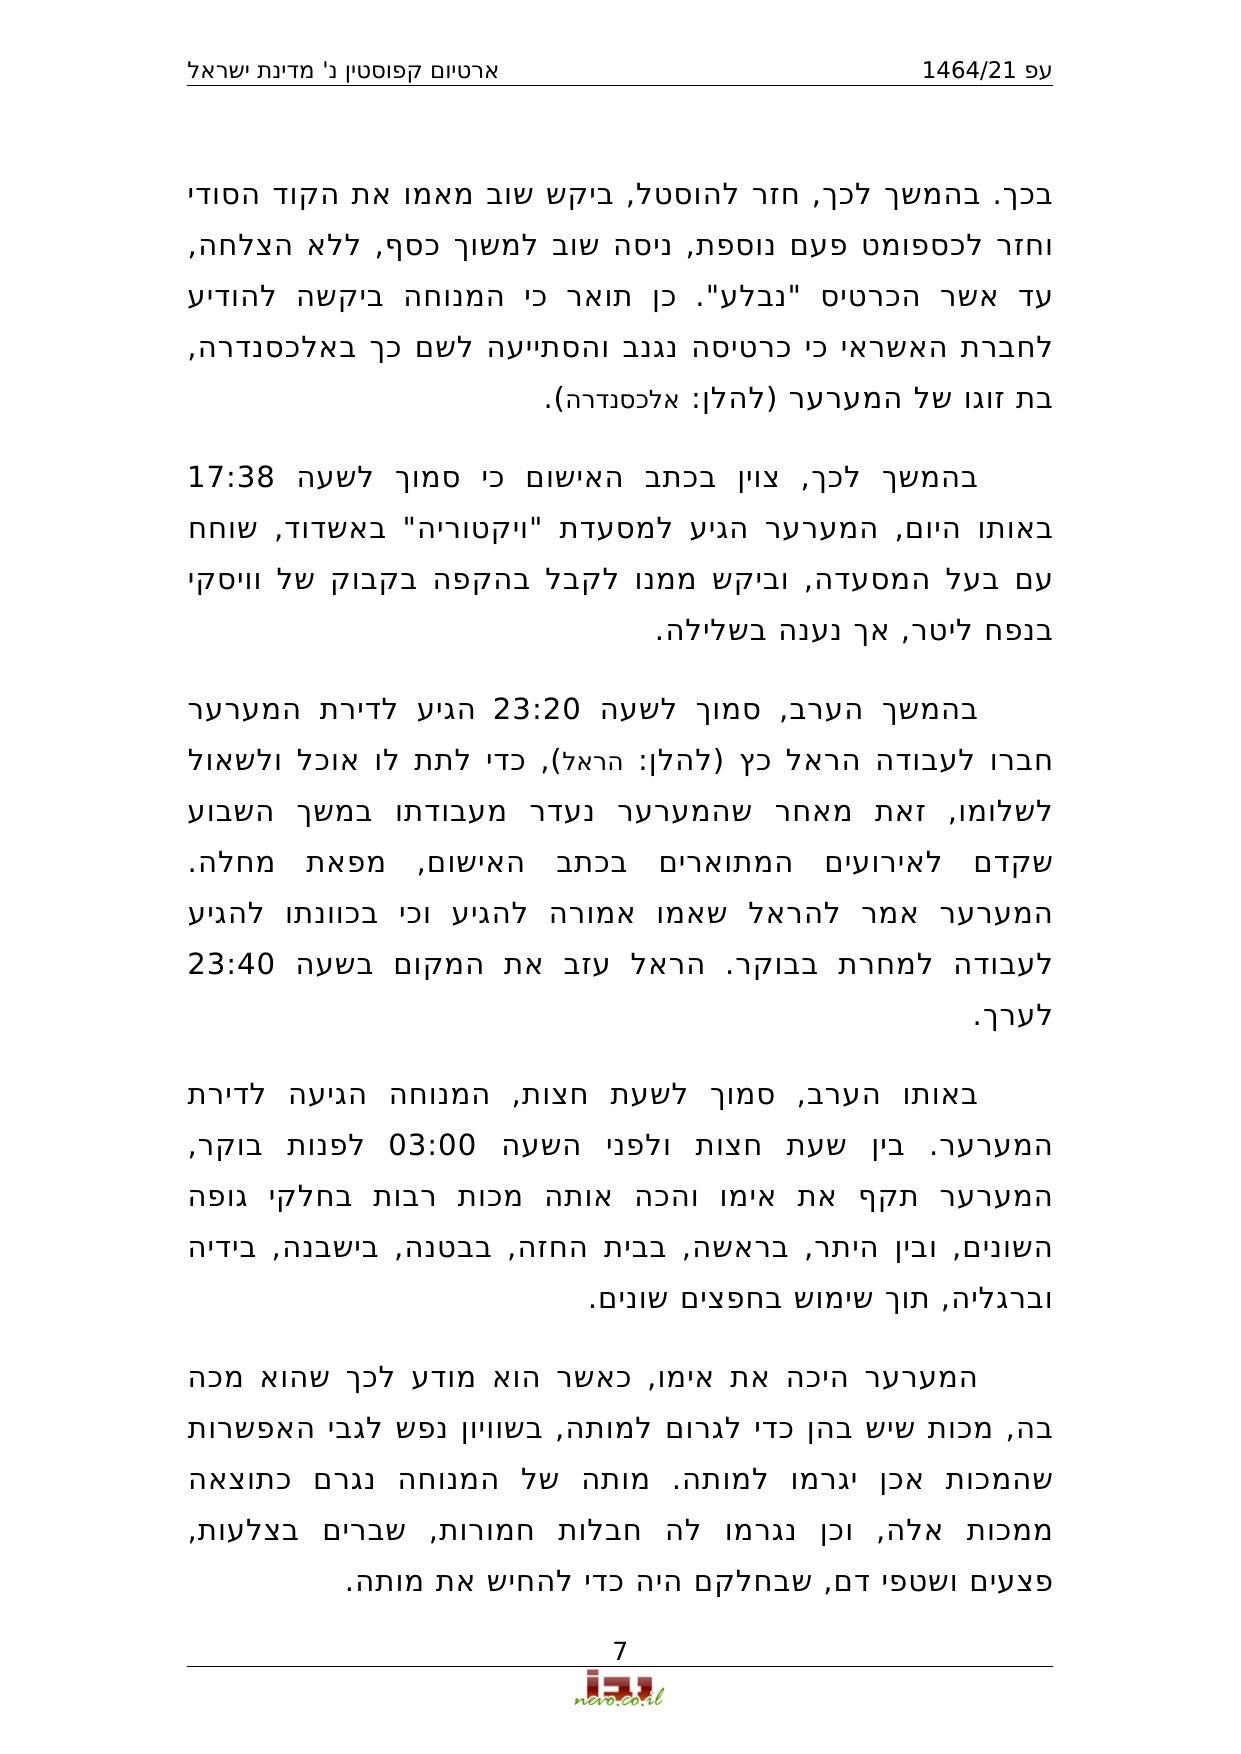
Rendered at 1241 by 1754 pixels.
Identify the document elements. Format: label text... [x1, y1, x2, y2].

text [187, 177, 1053, 415]
text בהמשך הערב, סמוך לשעה 23:20 הגיע לדירת המערער חברו לעבודה הראל כץ (להלן: הראל), כדי לתת לו אוכל ולשאול לשלומו, זאת מאחר שהמערער נעדר מעבודתו במשך השבוע שקדם לאירועים המתוארים בכתב האישום, מפאת מחלה. המערער אמר להראל שאמו אמורה להגיע וכי בכוונתו להגיע לעבודה למחרת בבוקר. הראל עזב את המקום בשעה 23:40 לערך. [187, 692, 1053, 1032]
text באותו הערב, סמוך לשעת חצות, המנוחה הגיעה לדירת המערער. בין שעת חצות ולפני השעה 03:00 לפנות בוקר, המערער תקף את אימו והכה אותה מכות רבות בחלקי גופה השונים, ובין היתר, בראשה, בבית החזה, בבטנה, בישבנה, בידיה וברגליה, תוך שימוש בחפצים שונים. [187, 1077, 1053, 1315]
text בהמשך לכך, צוין בכתב האישום כי סמוך לשעה 17:38 באותו היום, המערער הגיע למסעדת "ויקטוריה" באשדוד, שוחח עם בעל המסעדה, וביקש ממנו לקבל בהקפה בקבוק של וויסקי בנפח ליטר, אך נענה בשלילה. [187, 460, 1053, 647]
picture [574, 1669, 666, 1707]
text המערער היכה את אימו, כאשר הוא מודע לכך שהוא מכה בה, מכות שיש בהן כדי לגרום למותה, בשוויון נפש לגבי האפשרות שהמכות אכן יגרמו למותה. מותה של המנוחה נגרם כתוצאה ממכות אלה, וכן נגרמו לה חבלות חמורות, שברים בצלעות, פצעים ושטפי דם, שבחלקם היה כדי להחיש את מותה. [187, 1361, 1053, 1598]
